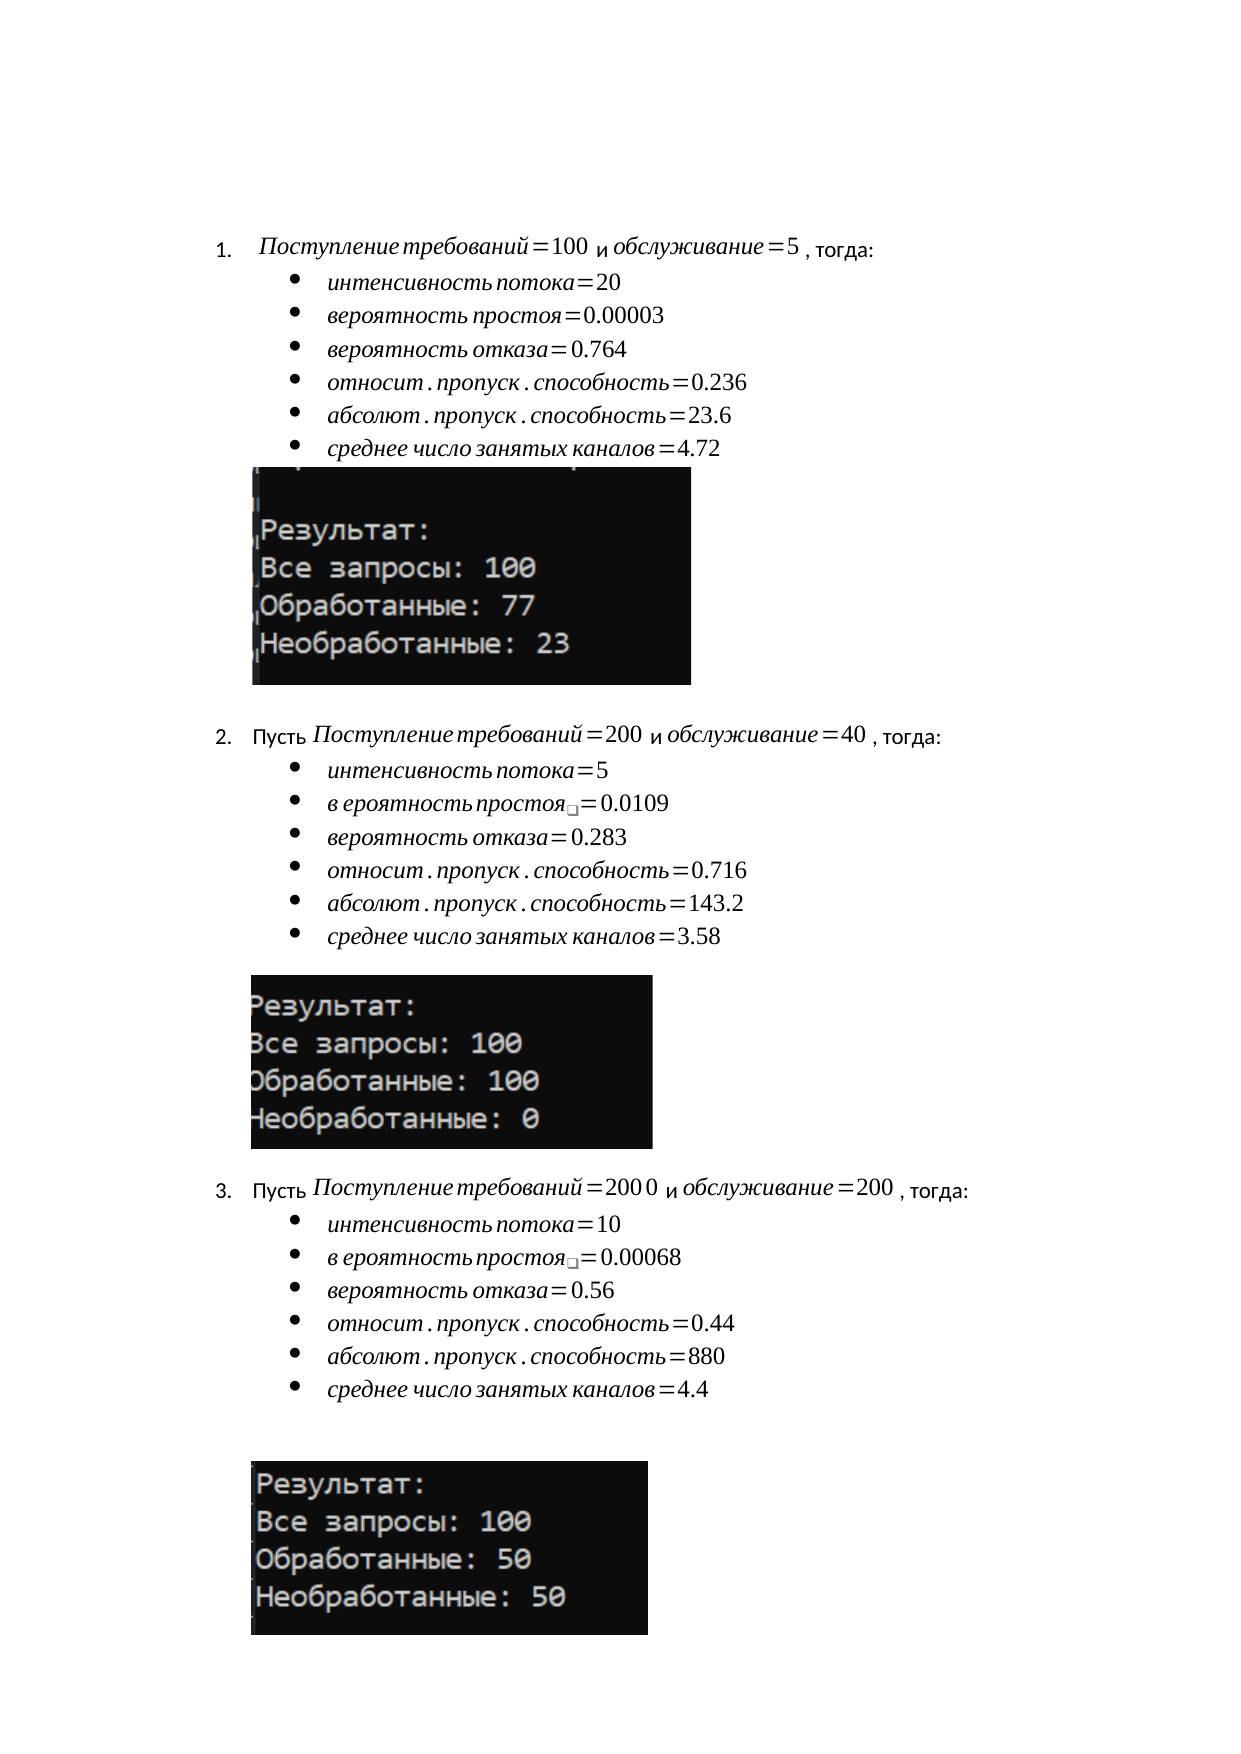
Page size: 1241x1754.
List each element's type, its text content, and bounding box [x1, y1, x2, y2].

picture [251, 1461, 648, 1635]
list Пусть и , тогда: [215, 1174, 1152, 1204]
list Пусть и , тогда: [215, 721, 1152, 751]
list и , тогда: [215, 233, 1152, 263]
picture [251, 975, 653, 1149]
picture [252, 467, 692, 685]
